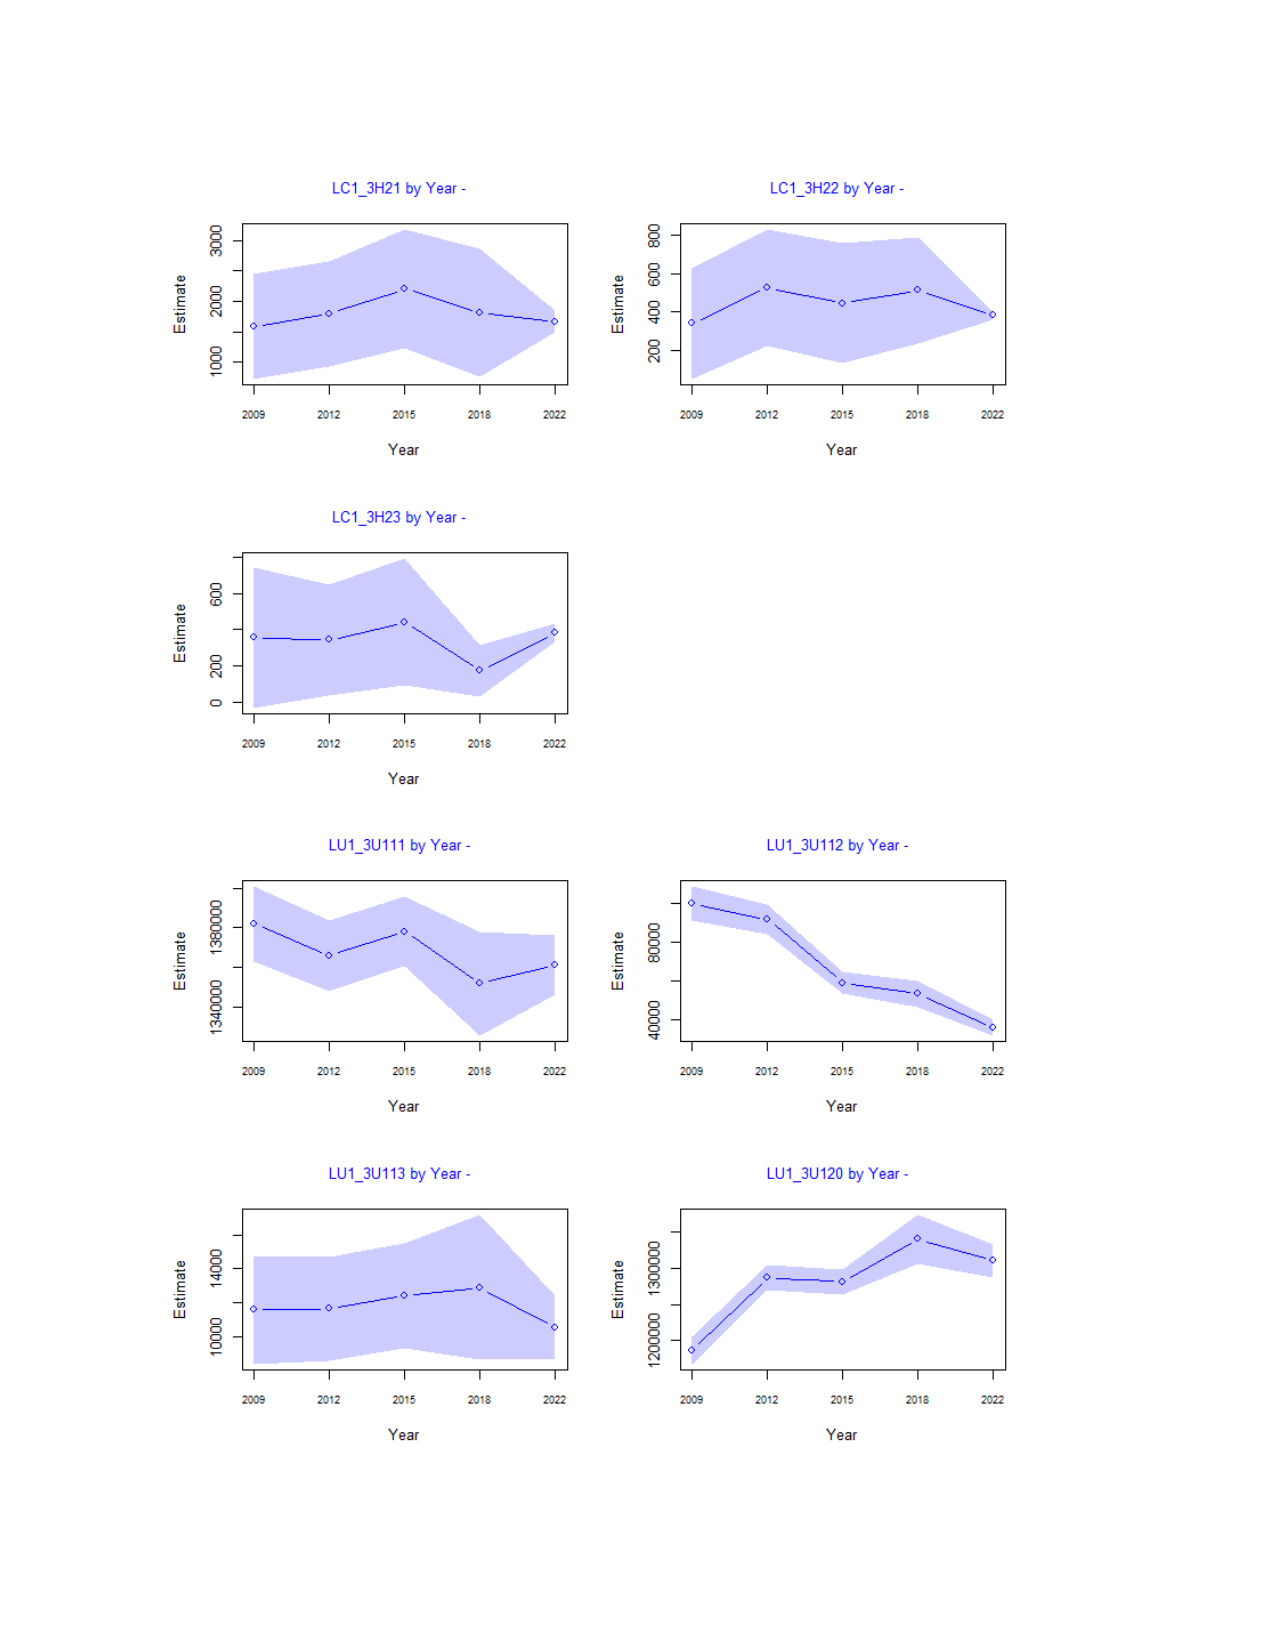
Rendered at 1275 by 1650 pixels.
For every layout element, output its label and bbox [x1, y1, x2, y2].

picture [168, 150, 1044, 1463]
